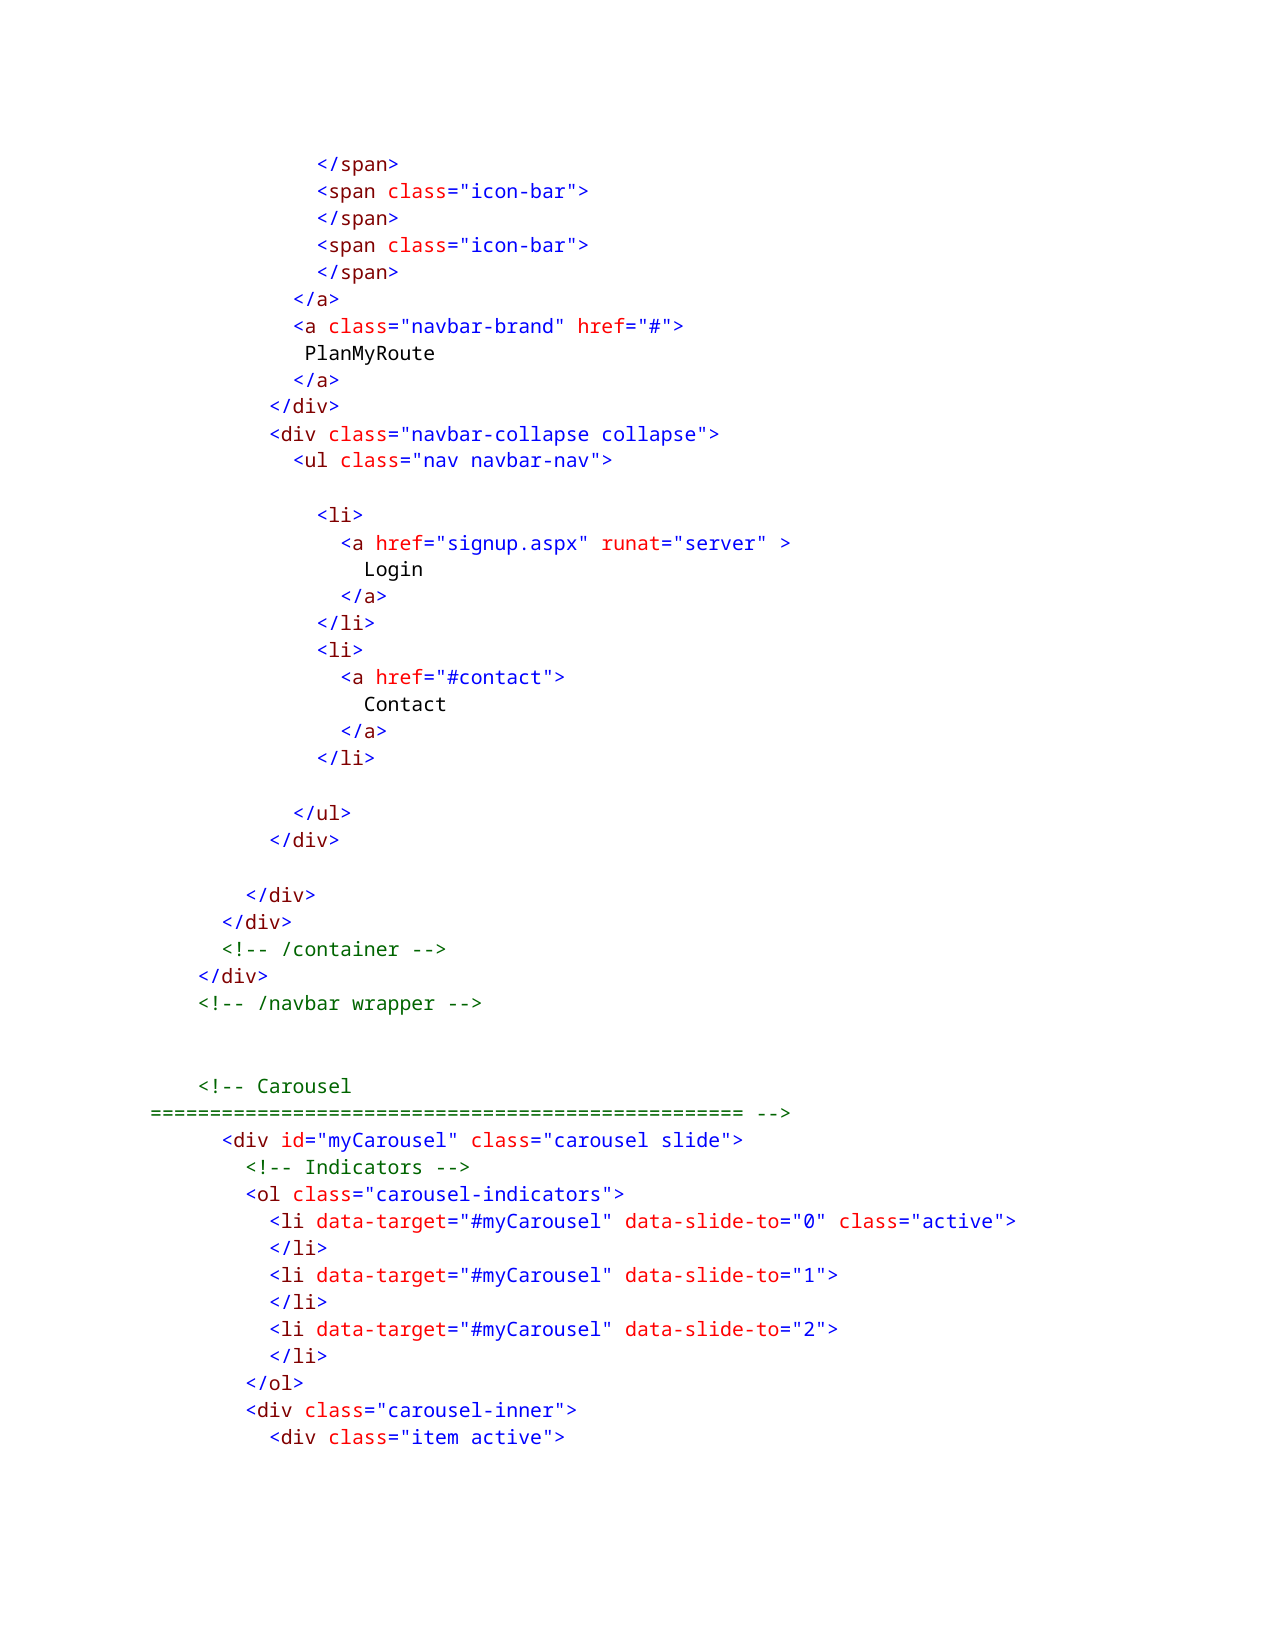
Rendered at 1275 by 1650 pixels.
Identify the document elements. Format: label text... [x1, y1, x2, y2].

text </span> [150, 258, 1125, 285]
text </a> [150, 583, 1125, 610]
text </div> [150, 882, 1125, 908]
text <div id="myCarousel" class="carousel slide"> [150, 1126, 1125, 1153]
text <ul class="nav navbar-nav"> [150, 447, 1125, 474]
text <div class="navbar-collapse collapse"> [150, 420, 1125, 447]
text <span class="icon-bar"> [150, 231, 1125, 258]
text <ol class="carousel-indicators"> [150, 1180, 1125, 1207]
text </span> [150, 204, 1125, 231]
text </div> [150, 962, 1125, 989]
text PlanMyRoute [150, 339, 1125, 366]
text <a class="navbar-brand" href="#"> [150, 312, 1125, 339]
text </div> [150, 908, 1125, 936]
text <li data-target="#myCarousel" data-slide-to="0" class="active"> [150, 1207, 1125, 1234]
text </li> [150, 1288, 1125, 1315]
text </a> [150, 366, 1125, 393]
text Contact [150, 691, 1125, 718]
text <!-- Indicators --> [150, 1153, 1125, 1180]
text </li> [150, 610, 1125, 637]
text <li data-target="#myCarousel" data-slide-to="2"> [150, 1315, 1125, 1342]
text <li data-target="#myCarousel" data-slide-to="1"> [150, 1261, 1125, 1288]
text </div> [150, 393, 1125, 420]
text </div> [150, 827, 1125, 853]
text <a href="signup.aspx" runat="server" > [150, 529, 1125, 556]
text Login [150, 556, 1125, 583]
text <div class="item active"> [150, 1423, 1125, 1450]
text </a> [150, 718, 1125, 744]
text </li> [150, 1234, 1125, 1261]
text <!-- Carousel [150, 1072, 1125, 1099]
text <span class="icon-bar"> [150, 177, 1125, 204]
text <div class="carousel-inner"> [150, 1396, 1125, 1423]
text </ul> [150, 799, 1125, 827]
text <li> [150, 502, 1125, 529]
text </a> [150, 285, 1125, 312]
text ================================================== --> [150, 1099, 1125, 1126]
text </ol> [150, 1369, 1125, 1396]
text <!-- /navbar wrapper --> [150, 989, 1125, 1016]
text <!-- /container --> [150, 936, 1125, 962]
text <li> [150, 637, 1125, 664]
text </li> [150, 744, 1125, 772]
text <a href="#contact"> [150, 664, 1125, 691]
text </li> [150, 1342, 1125, 1369]
text </span> [150, 150, 1125, 177]
